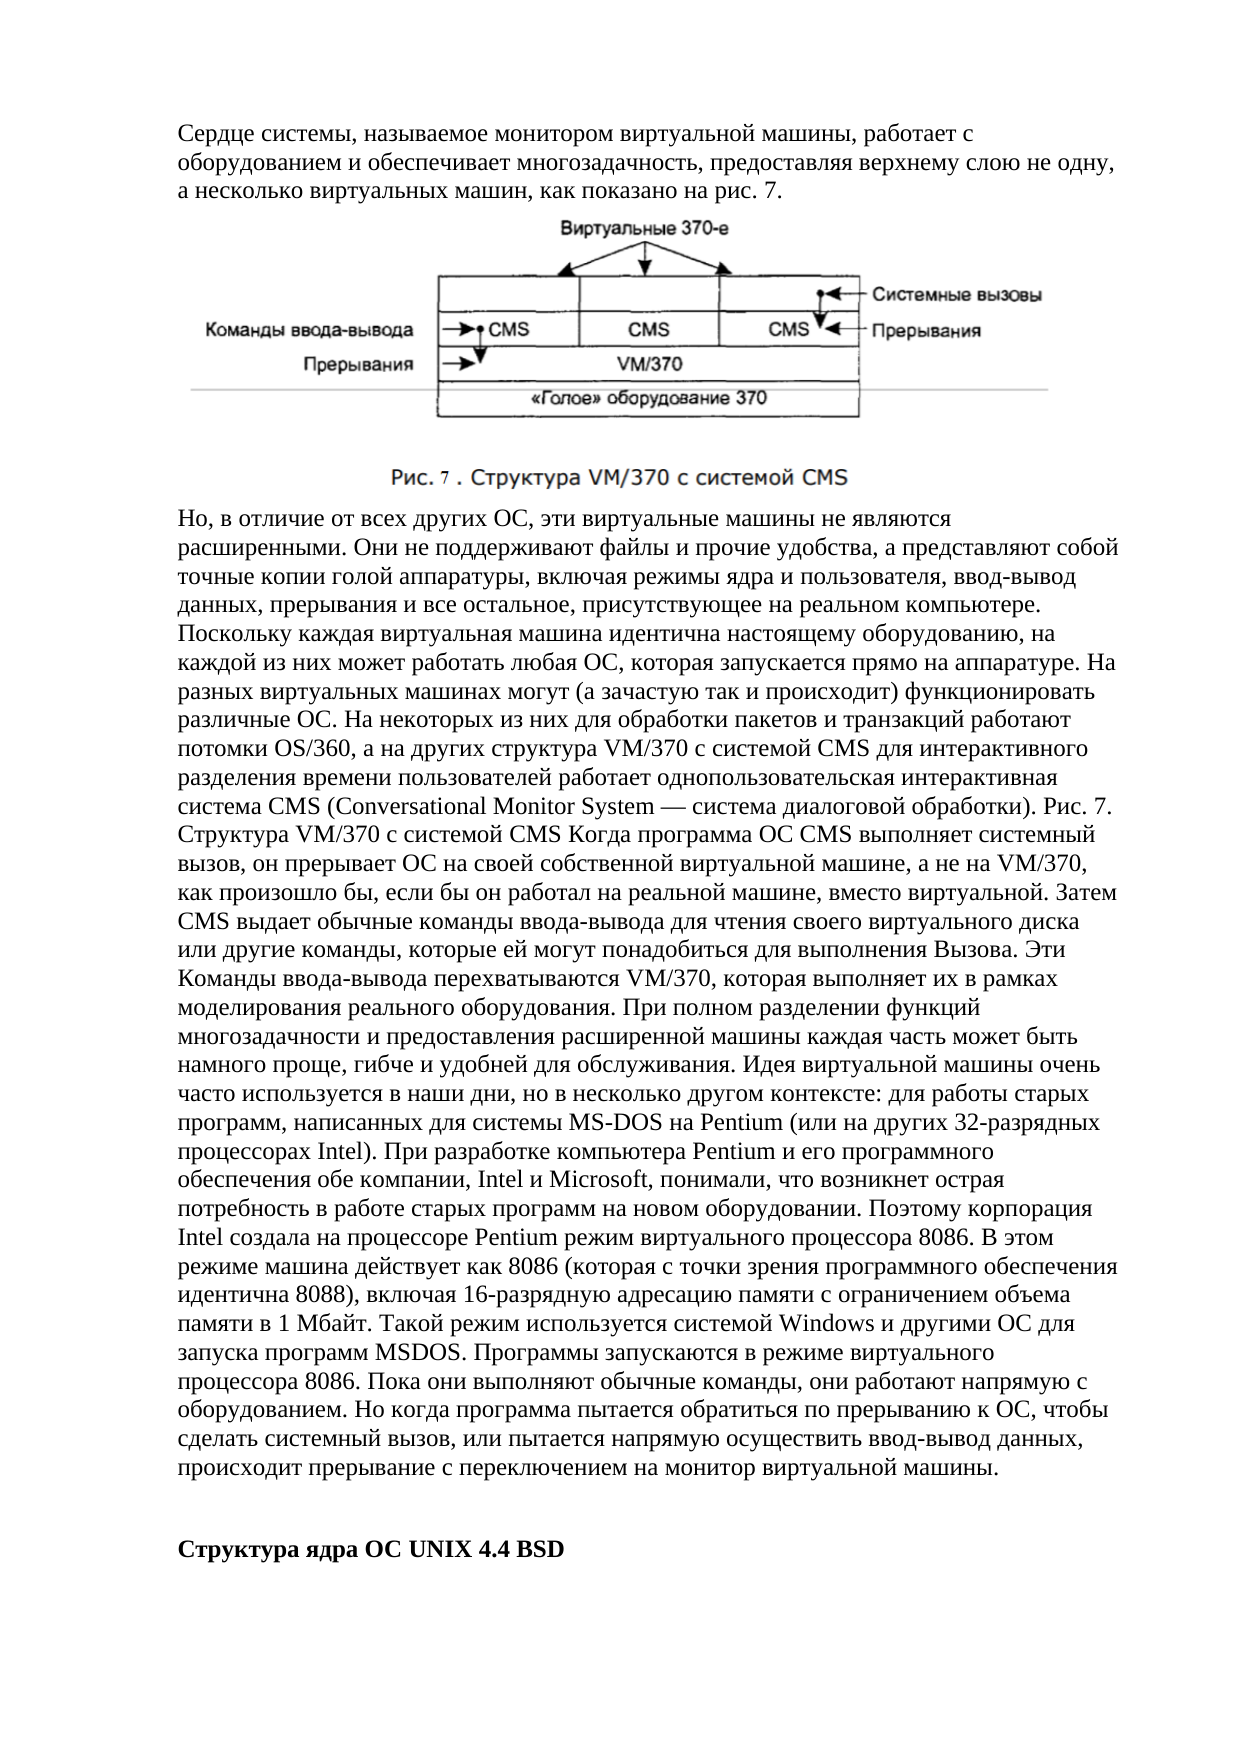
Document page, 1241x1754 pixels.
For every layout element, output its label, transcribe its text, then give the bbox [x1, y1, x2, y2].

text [177, 118, 1122, 204]
text Но, в отличие от всех других ОС, эти виртуальные машины не являются расширенными. Они не поддерживают файлы и прочие удобства, а представляют собой точные копии голой аппаратуры, включая режимы ядра и пользователя, ввод-вывод данных, прерывания и все остальное, присутствующее на реальном компьютере. Поскольку каждая виртуальная машина идентична настоящему оборудованию, на каждой из них может работать любая ОС, которая запускается прямо на аппаратуре. На разных виртуальных машинах могут (а зачастую так и происходит) функционировать различные ОС. На некоторых из них для обработки пакетов и транзакций работают потомки OS/360, а на других структура VM/370 с системой CMS для интерактивного разделения времени пользователей работает однопользовательская интерактивная система CMS (Conversational Monitor System — система диалоговой обработки). Рис. 7. Структура VM/370 с системой CMS Когда программа ОС CMS выполняет системный вызов, он прерывает ОС на своей собственной виртуальной машине, а не на VM/370, как произошло бы, если бы он работал на реальной машине, вместо виртуальной. Затем CMS выдает обычные команды ввода-вывода для чтения своего виртуального диска или другие команды, которые ей могут понадобиться для выполнения Вызова. Эти Команды ввода-вывода перехватываются VM/370, которая выполняет их в рамках моделирования реального оборудования. При полном разделении функций многозадачности и предоставления расширенной машины каждая часть может быть намного проще, гибче и удобней для обслуживания. Идея виртуальной машины очень часто используется в наши дни, но в несколько другом контексте: для работы старых программ, написанных для системы MS-DOS на Pentium (или на других 32-разрядных процессорах Intel). При разработке компьютера Pentium и его программного обеспечения обе компании, Intel и Microsoft, понимали, что возникнет острая потребность в работе старых программ на новом оборудовании. Поэтому корпорация Intel создала на процессоре Pentium режим виртуального процессора 8086. В этом режиме машина действует как 8086 (которая с точки зрения программного обеспечения идентична 8088), включая 16-разрядную адресацию памяти с ограничением объема памяти в 1 Мбайт. Такой режим используется системой Windows и другими ОС для запуска программ MSDOS. Программы запускаются в режиме виртуального процессора 8086. Пока они выполняют обычные команды, они работают напрямую с оборудованием. Но когда программа пытается обратиться по прерыванию к ОС, чтобы сделать системный вызов, или пытается напрямую осуществить ввод-вывод данных, происходит прерывание с переключением на монитор виртуальной машины. [177, 503, 1122, 1481]
picture [177, 216, 1052, 491]
text Структура ядра ОС UNIX 4.4 BSD [177, 1534, 1122, 1563]
